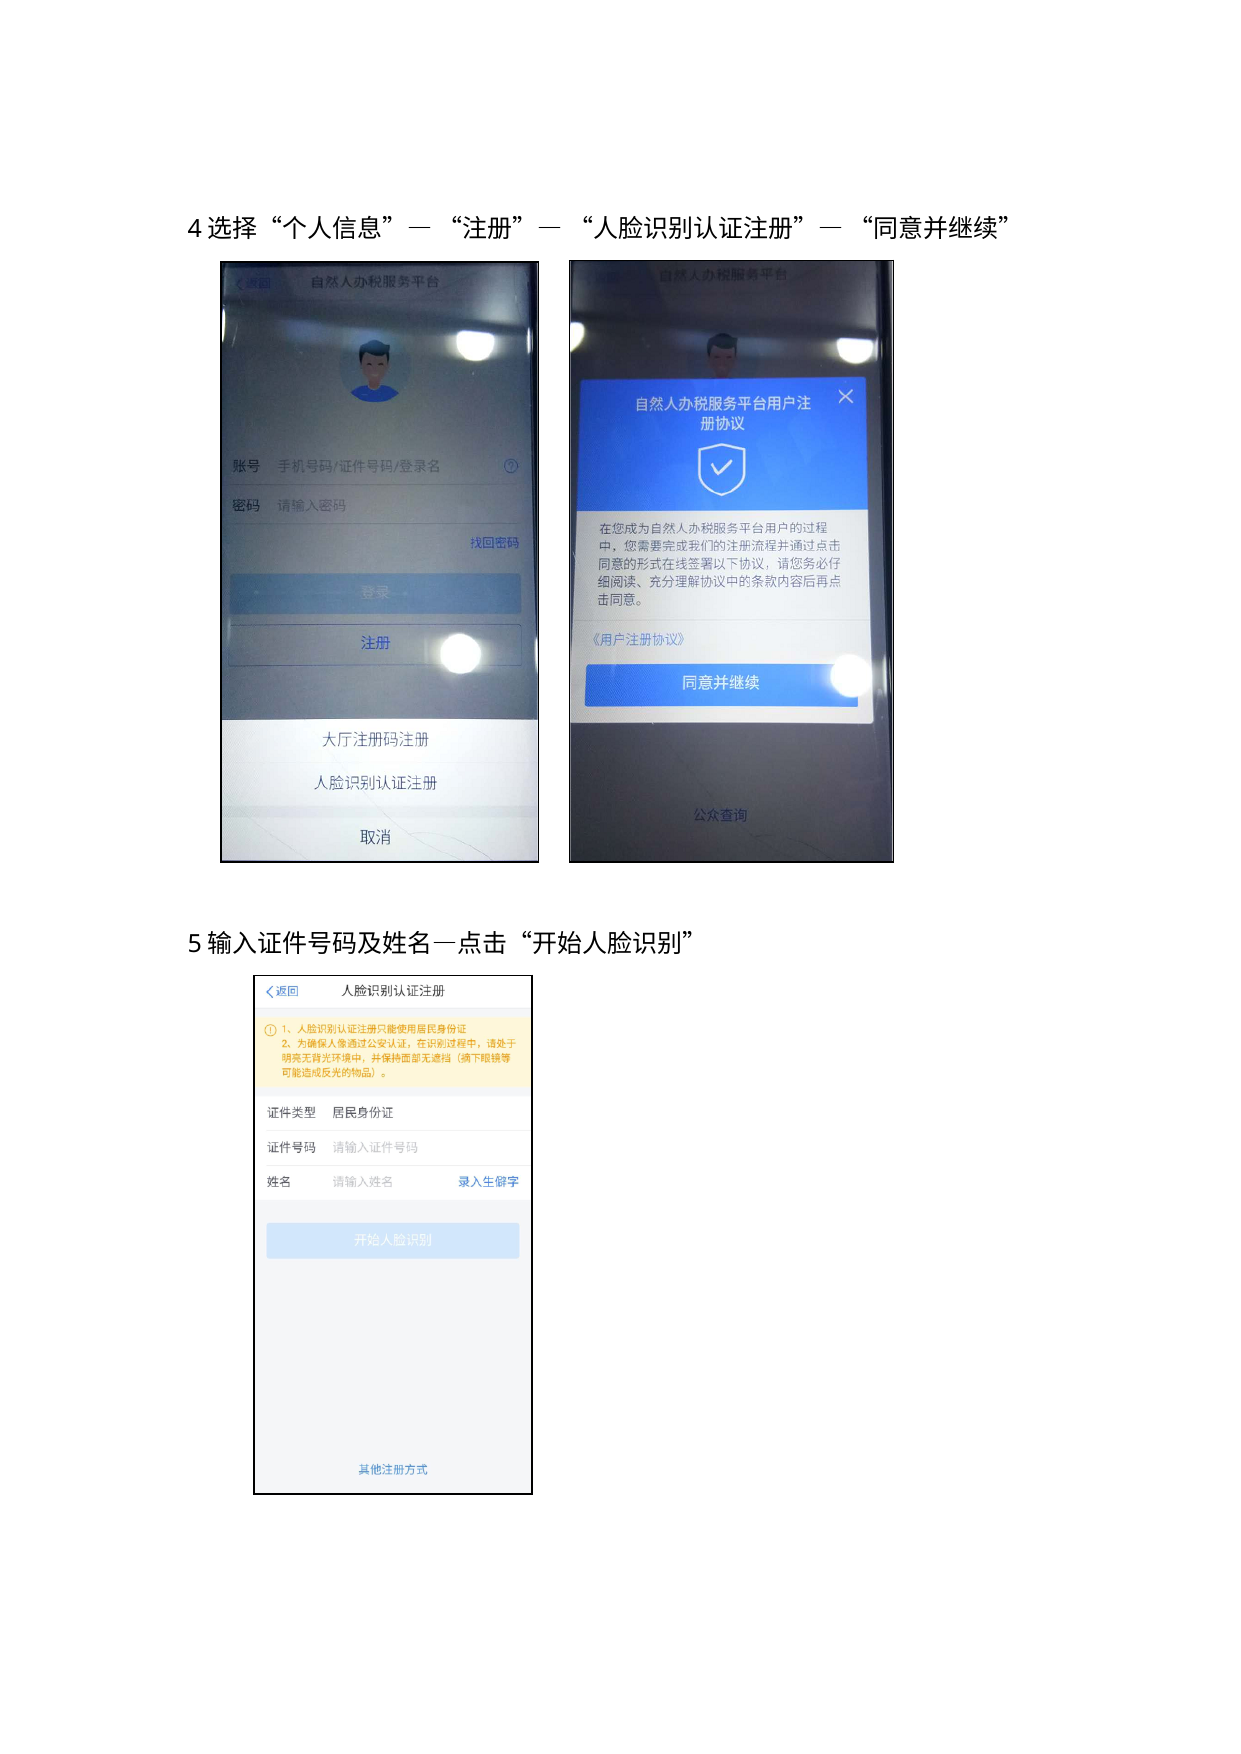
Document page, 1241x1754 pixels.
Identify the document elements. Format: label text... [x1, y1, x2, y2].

picture [222, 263, 538, 861]
picture [570, 261, 893, 861]
text 4选择“个人信息”— “注册”— “人脸识别认证注册”— “同意并继续” [187, 194, 1053, 259]
text 5输入证件号码及姓名—点击“开始人脸识别” [187, 909, 1053, 974]
picture [255, 976, 531, 1493]
